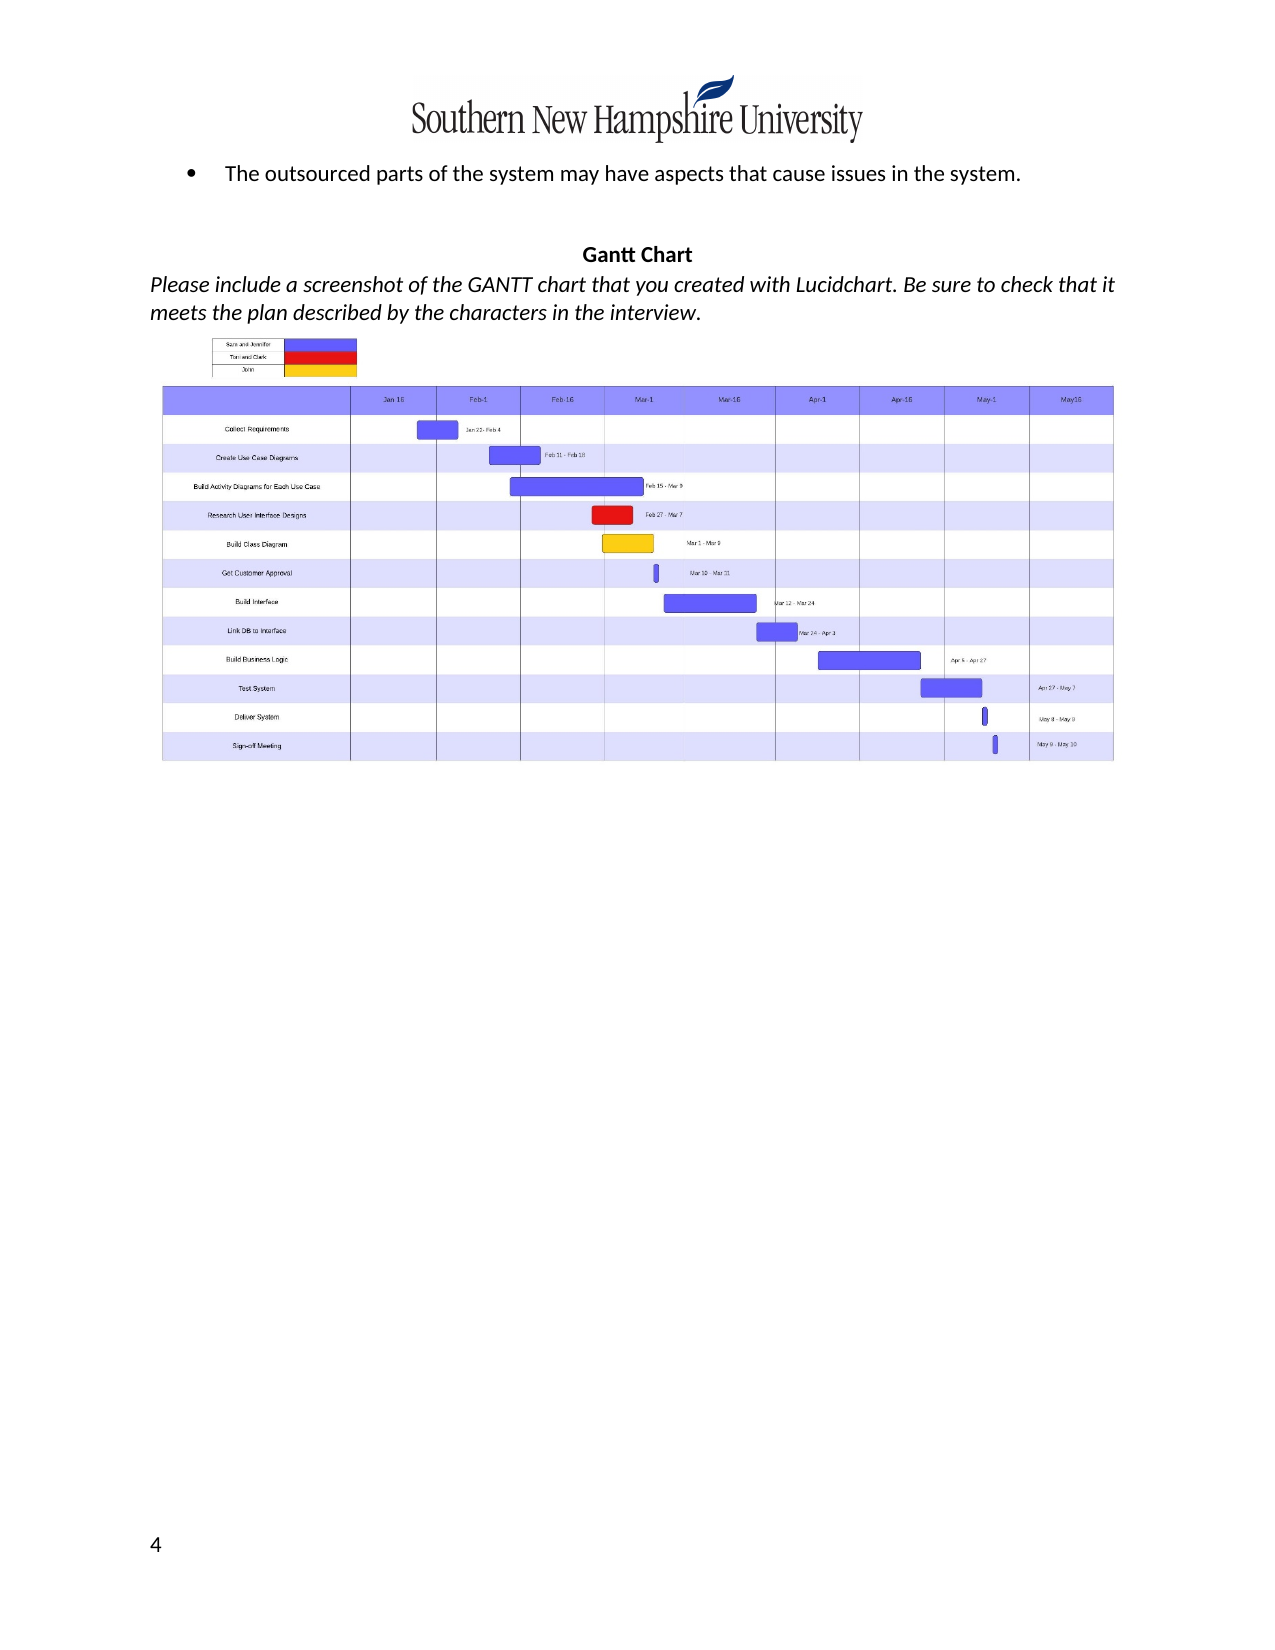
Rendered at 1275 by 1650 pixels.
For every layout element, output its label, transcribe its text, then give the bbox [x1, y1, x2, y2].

text Please include a screenshot of the GANTT chart that you created with Lucidchart. Be sure to check that it meets the plan described by the characters in the interview. [150, 270, 1125, 326]
picture [412, 75, 863, 143]
subtitle Gantt Chart [150, 240, 1125, 268]
list The outsourced parts of the system may have aspects that cause issues in the system. [187, 159, 1125, 187]
picture [150, 326, 1125, 773]
